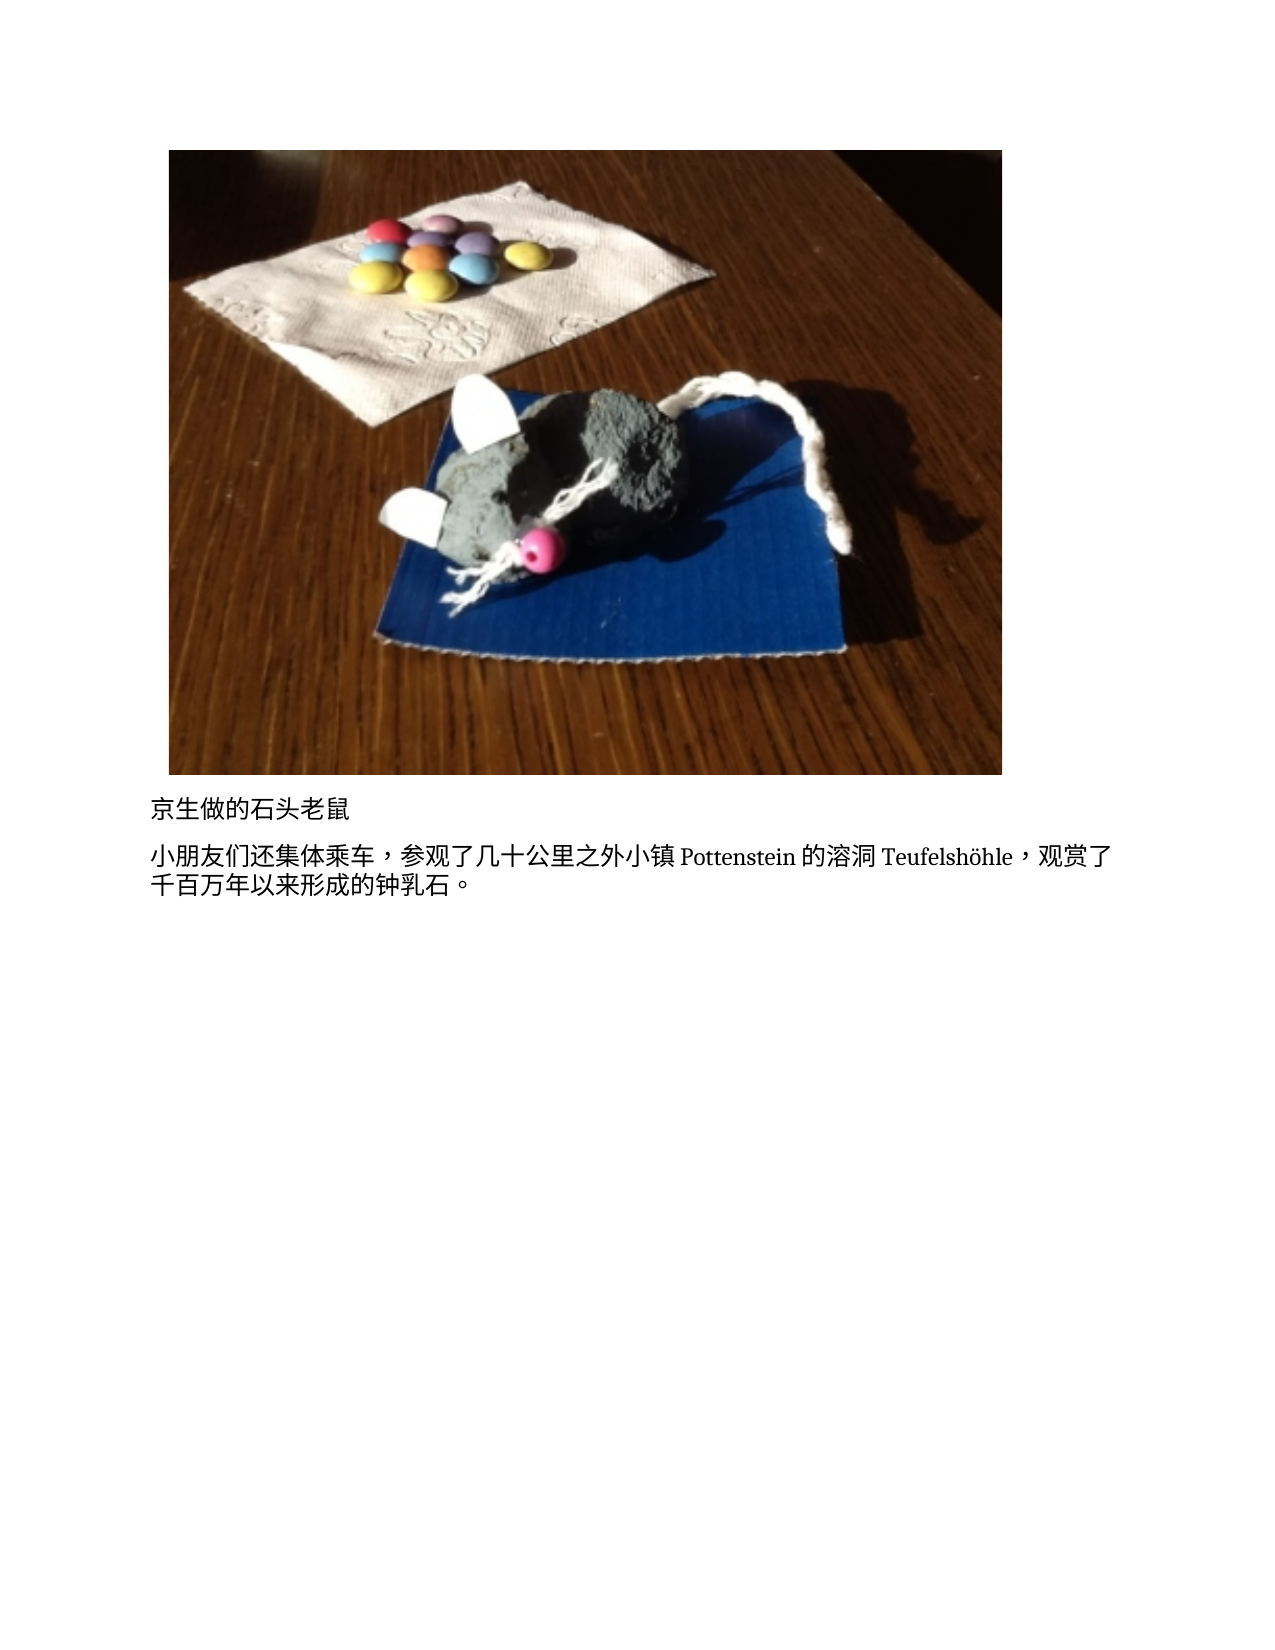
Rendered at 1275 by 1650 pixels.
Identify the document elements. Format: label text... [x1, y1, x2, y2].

picture [168, 150, 1003, 775]
text 小朋友们还集体乘车，参观了几十公里之外小镇Pottenstein的溶洞Teufelshöhle，观赏了千百万年以来形成的钟乳石。 [150, 843, 1125, 901]
text 京生做的石头老鼠 [150, 796, 1125, 824]
